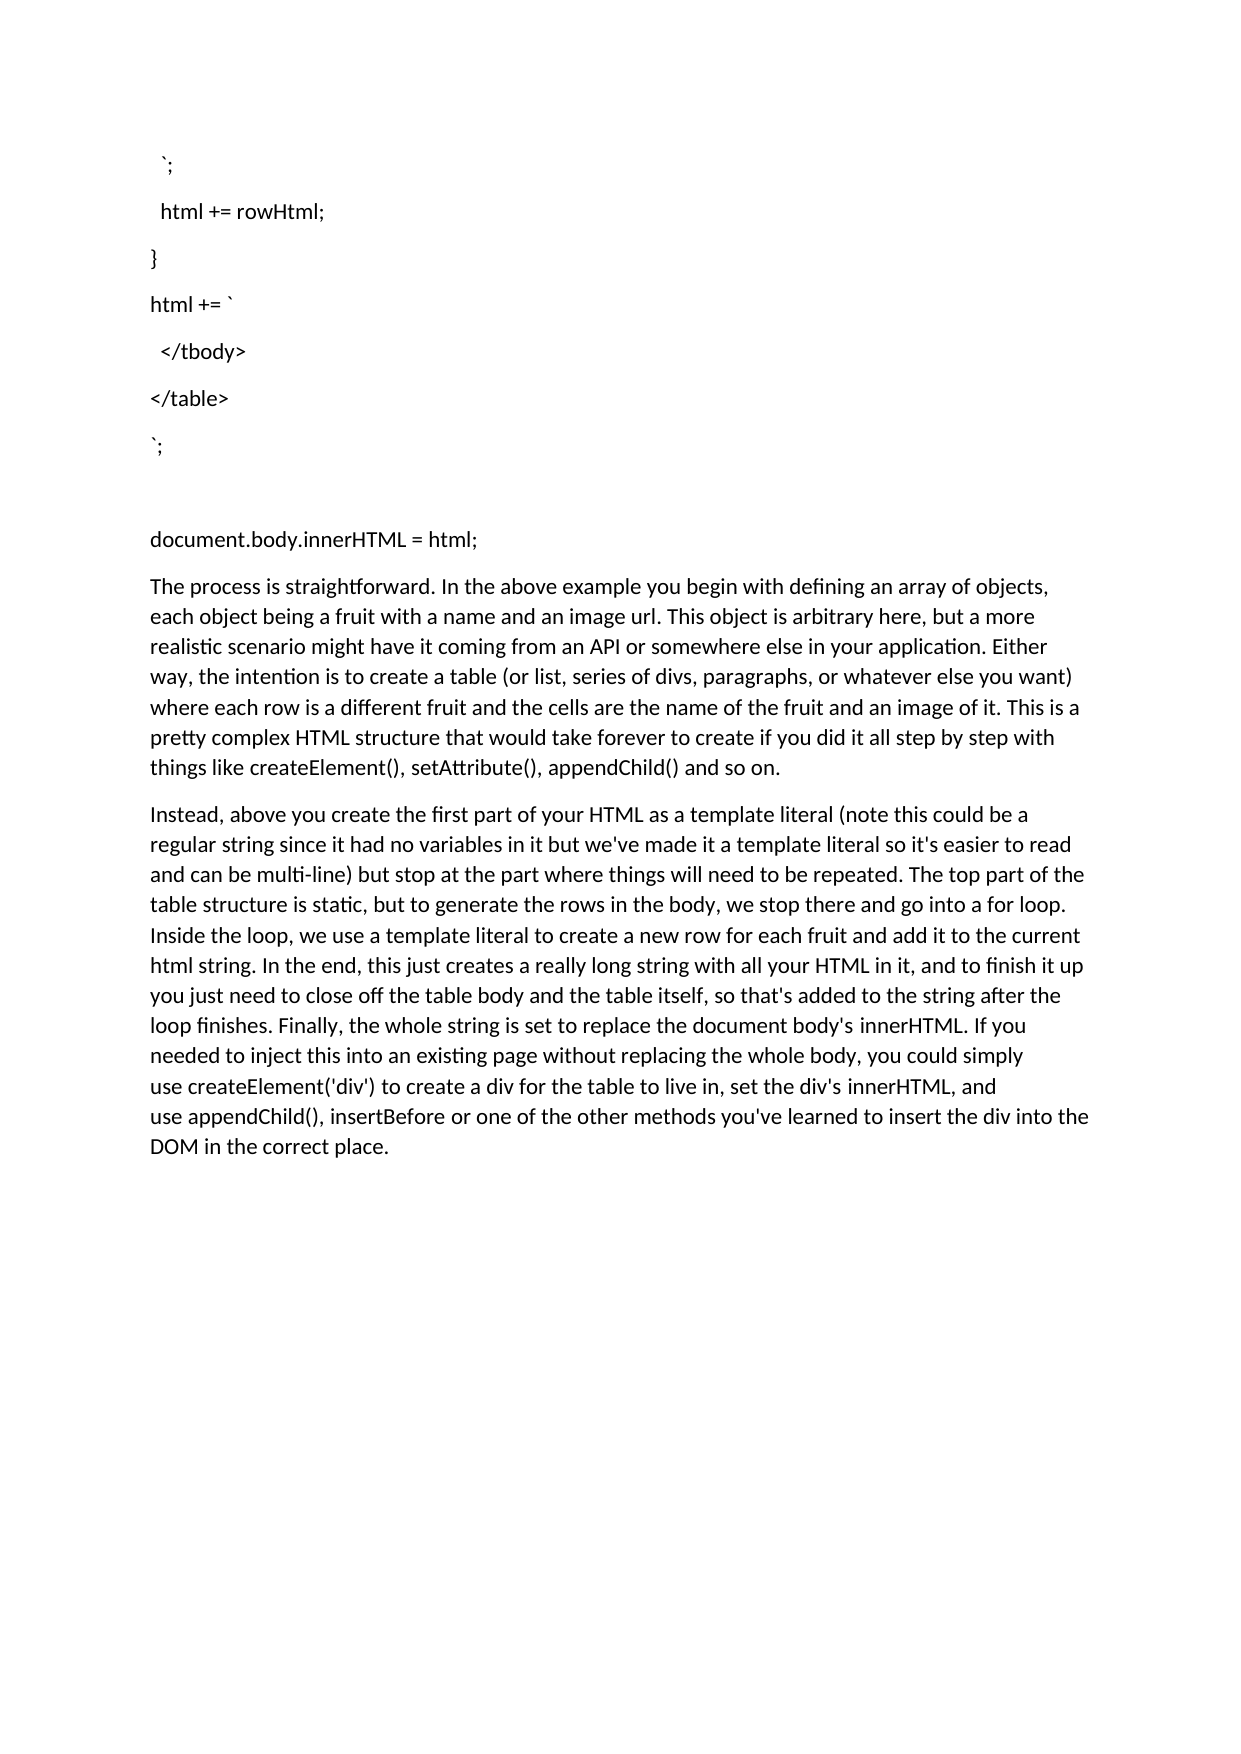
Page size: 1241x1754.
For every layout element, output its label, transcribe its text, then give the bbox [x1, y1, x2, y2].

text `; [150, 150, 1090, 178]
text html += ` [150, 291, 1090, 319]
text </table> [150, 384, 1090, 412]
text Instead, above you create the first part of your HTML as a template literal (note this could be a regular string since it had no variables in it but we've made it a template literal so it's easier to read and can be multi-line) but stop at the part where things will need to be repeated. The top part of the table structure is static, but to generate the rows in the body, we stop there and go into a for loop. Inside the loop, we use a template literal to create a new row for each fruit and add it to the current html string. In the end, this just creates a really long string with all your HTML in it, and to finish it up you just need to close off the table body and the table itself, so that's added to the string after the loop finishes. Finally, the whole string is set to replace the document body's innerHTML. If you needed to inject this into an existing page without replacing the whole body, you could simply use createElement('div') to create a div for the table to live in, set the div's innerHTML, and use appendChild(), insertBefore or one of the other methods you've learned to insert the div into the DOM in the correct place. [150, 800, 1090, 1160]
text </tbody> [150, 337, 1090, 366]
text The process is straightforward. In the above example you begin with defining an array of objects, each object being a fruit with a name and an image url. This object is arbitrary here, but a more realistic scenario might have it coming from an API or somewhere else in your application. Either way, the intention is to create a table (or list, series of divs, paragraphs, or whatever else you want) where each row is a different fruit and the cells are the name of the fruit and an image of it. This is a pretty complex HTML structure that would take forever to create if you did it all step by step with things like createElement(), setAttribute(), appendChild() and so on. [150, 572, 1090, 781]
text } [150, 244, 1090, 272]
text `; [150, 431, 1090, 459]
text document.body.innerHTML = html; [150, 525, 1090, 553]
text html += rowHtml; [150, 197, 1090, 225]
